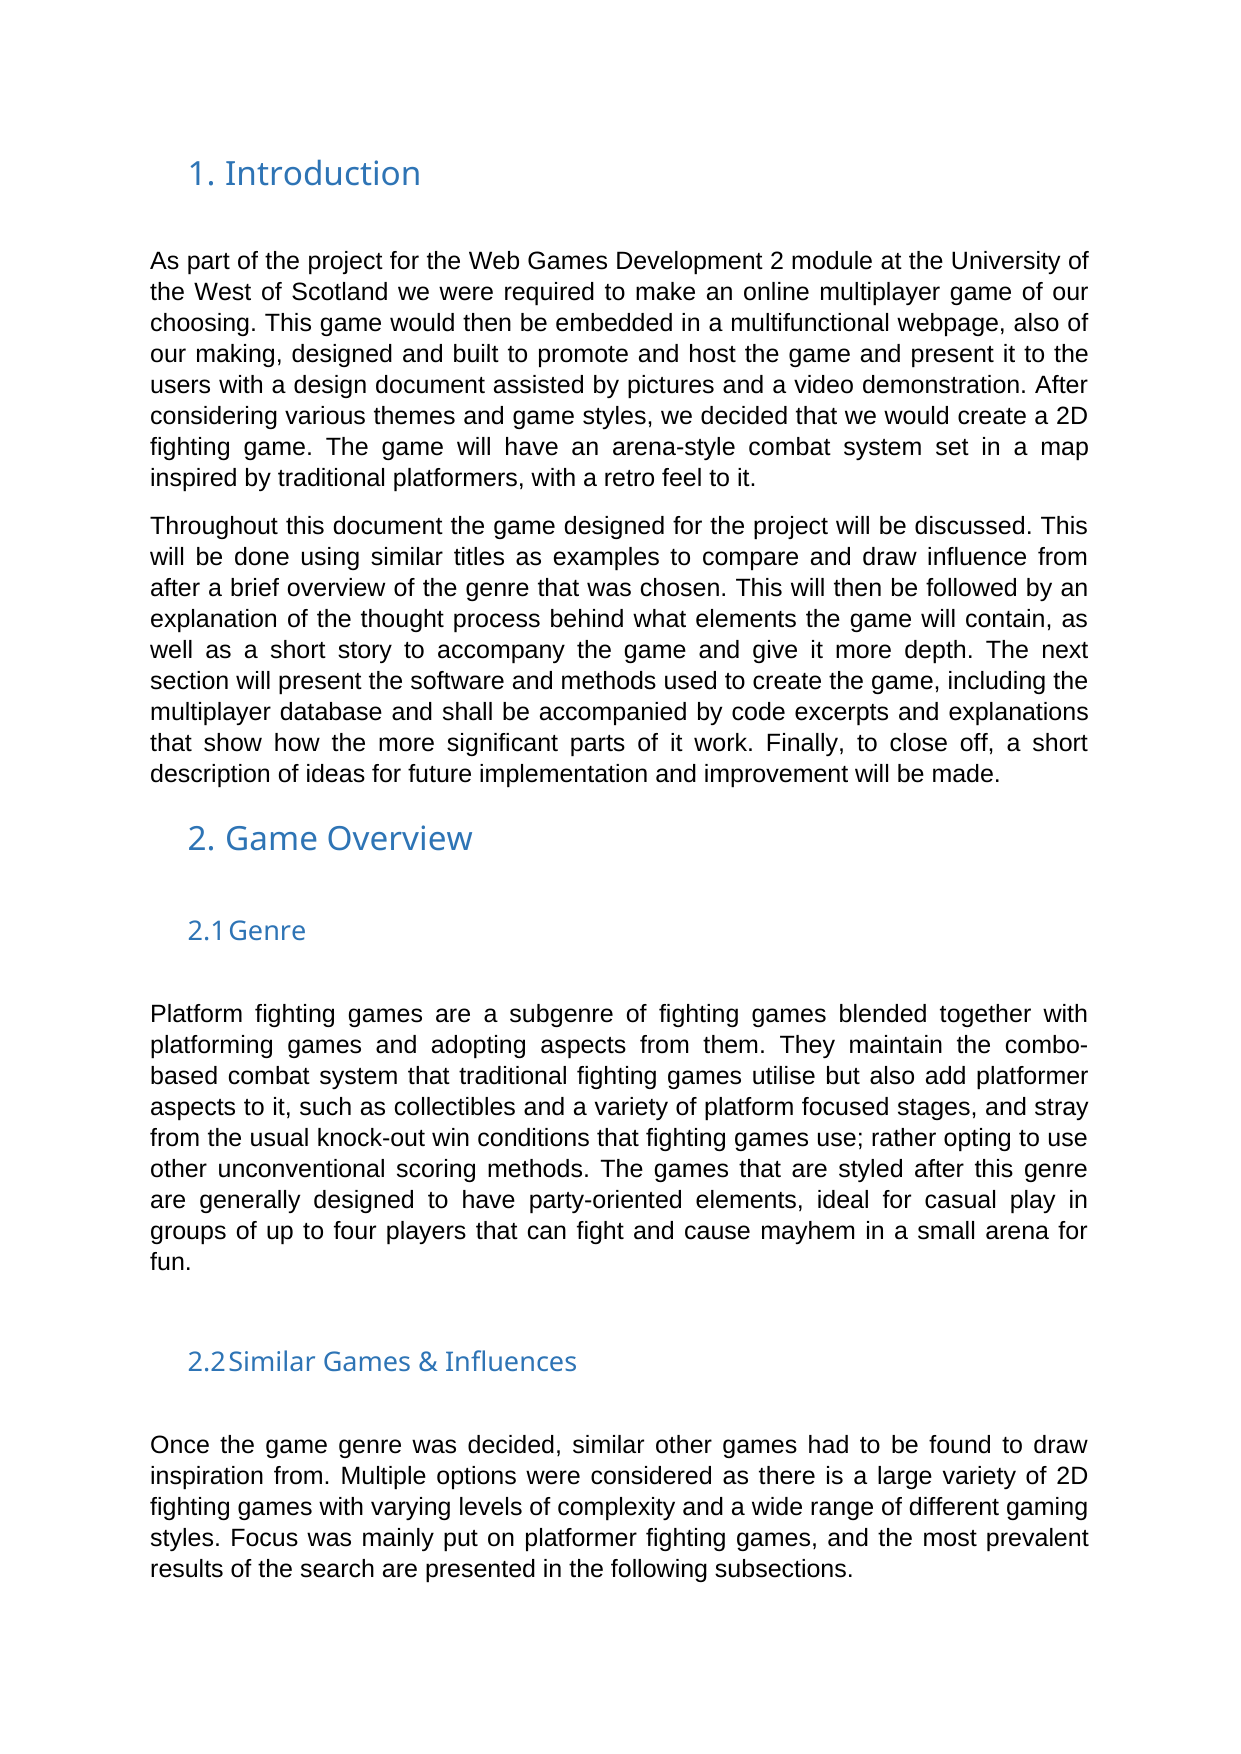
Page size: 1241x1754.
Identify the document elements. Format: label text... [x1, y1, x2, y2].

subtitle Game Overview [187, 815, 1090, 861]
text Once the game genre was decided, similar other games had to be found to draw inspiration from. Multiple options were considered as there is a large variety of 2D fighting games with varying levels of complexity and a wide range of different gaming styles. Focus was mainly put on platformer fighting games, and the most prevalent results of the search are presented in the following subsections. [150, 1430, 1090, 1583]
text As part of the project for the Web Games Development 2 module at the University of the West of Scotland we were required to make an online multiplayer game of our choosing. This game would then be embedded in a multifunctional webpage, also of our making, designed and built to promote and host the game and present it to the users with a design document assisted by pictures and a video demonstration. After considering various themes and game styles, we decided that we would create a 2D fighting game. The game will have an arena-style combat system set in a map inspired by traditional platformers, with a retro feel to it. [150, 246, 1090, 492]
text Throughout this document the game designed for the project will be discussed. This will be done using similar titles as examples to compare and draw influence from after a brief overview of the genre that was chosen. This will then be followed by an explanation of the thought process behind what elements the game will contain, as well as a short story to accompany the game and give it more depth. The next section will present the software and methods used to create the game, including the multiplayer database and shall be accompanied by code excerpts and explanations that show how the more significant parts of it work. Finally, to close off, a short description of ideas for future implementation and improvement will be made. [150, 511, 1090, 788]
text Platform fighting games are a subgenre of fighting games blended together with platforming games and adopting aspects from them. They maintain the combo-based combat system that traditional fighting games utilise but also add platformer aspects to it, such as collectibles and a variety of platform focused stages, and stray from the usual knock-out win conditions that fighting games use; rather opting to use other unconventional scoring methods. The games that are styled after this genre are generally designed to have party-oriented elements, ideal for casual play in groups of up to four players that can fight and cause mayhem in a small arena for fun. [150, 998, 1090, 1276]
subtitle Genre [187, 912, 1090, 949]
subtitle Similar Games & Influences [187, 1342, 1090, 1379]
subtitle Introduction [187, 150, 1090, 195]
